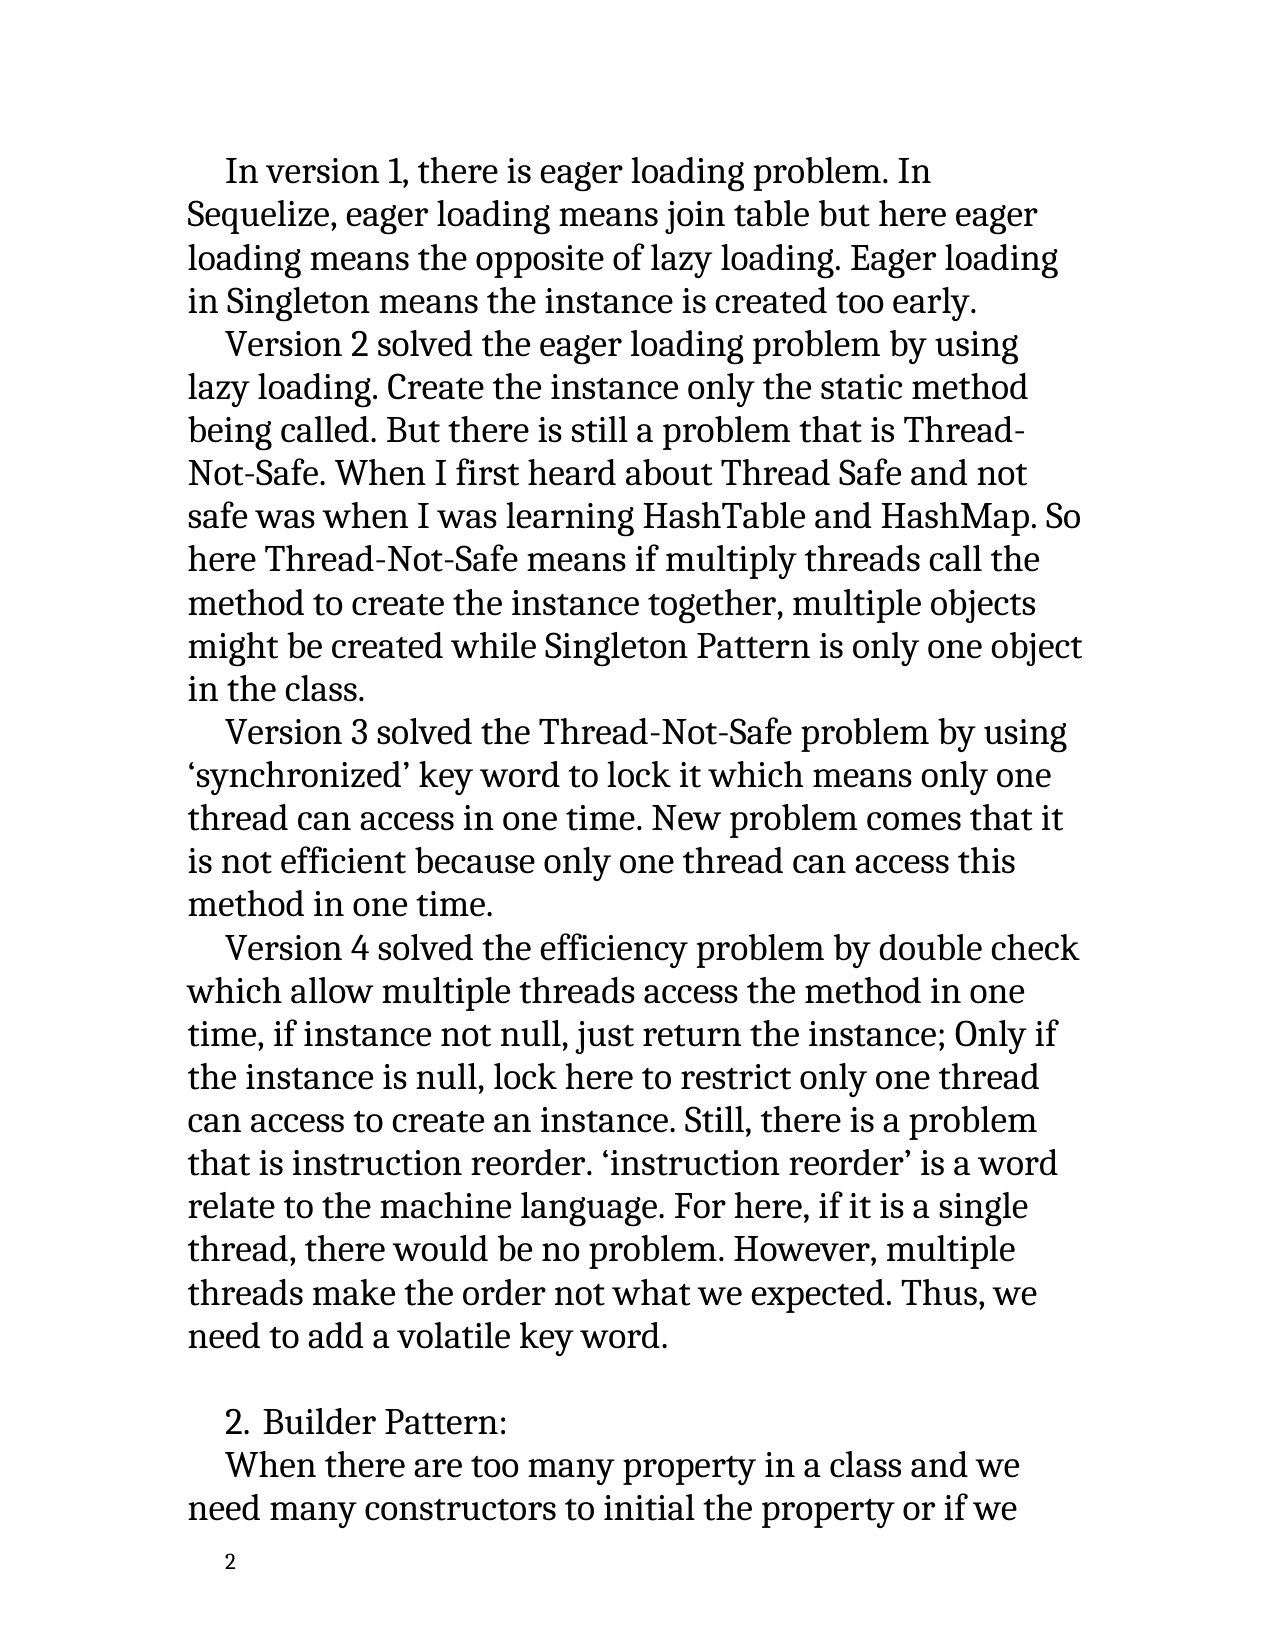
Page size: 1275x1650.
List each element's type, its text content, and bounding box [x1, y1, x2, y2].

text Version 4 solved the efficiency problem by double check which allow multiple threads access the method in one time, if instance not null, just return the instance; Only if the instance is null, lock here to restrict only one thread can access to create an instance. Still, there is a problem that is instruction reorder. ‘instruction reorder’ is a word relate to the machine language. For here, if it is a single thread, there would be no problem. However, multiple threads make the order not what we expected. Thus, we need to add a volatile key word. [187, 926, 1087, 1357]
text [187, 1444, 1087, 1530]
list Builder Pattern: [225, 1401, 1087, 1444]
text Version 3 solved the Thread-Not-Safe problem by using ‘synchronized’ key word to lock it which means only one thread can access in one time. New problem comes that it is not efficient because only one thread can access this method in one time. [187, 711, 1087, 926]
text In version 1, there is eager loading problem. In Sequelize, eager loading means join table but here eager loading means the opposite of lazy loading. Eager loading in Singleton means the instance is created too early. [187, 150, 1087, 322]
text Version 2 solved the eager loading problem by using lazy loading. Create the instance only the static method being called. But there is still a problem that is Thread-Not-Safe. When I first heard about Thread Safe and not safe was when I was learning HashTable and HashMap. So here Thread-Not-Safe means if multiply threads call the method to create the instance together, multiple objects might be created while Singleton Pattern is only one object in the class. [187, 322, 1087, 711]
